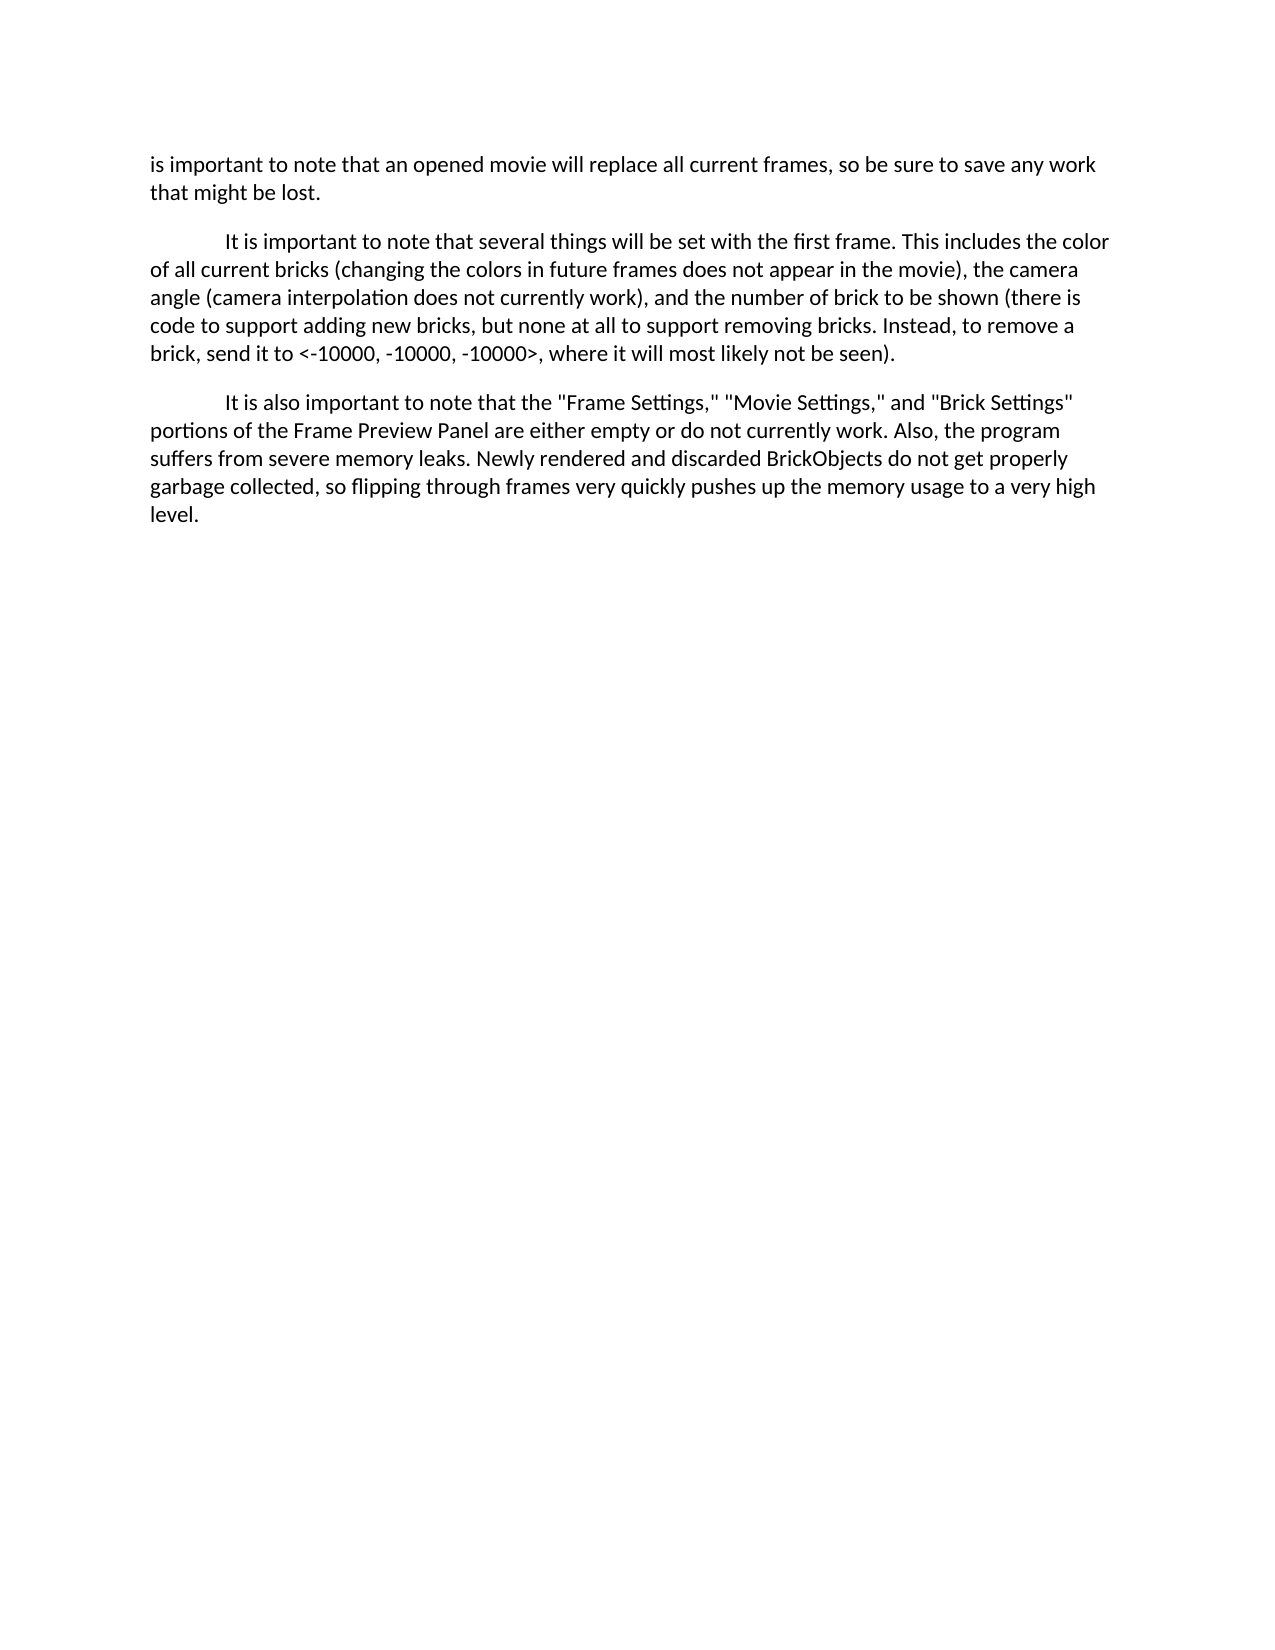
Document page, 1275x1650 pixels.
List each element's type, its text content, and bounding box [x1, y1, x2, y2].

text It is also important to note that the "Frame Settings," "Movie Settings," and "Brick Settings" portions of the Frame Preview Panel are either empty or do not currently work. Also, the program suffers from severe memory leaks. Newly rendered and discarded BrickObjects do not get properly garbage collected, so flipping through frames very quickly pushes up the memory usage to a very high level. [150, 388, 1125, 528]
text It is important to note that several things will be set with the first frame. This includes the color of all current bricks (changing the colors in future frames does not appear in the movie), the camera angle (camera interpolation does not currently work), and the number of brick to be shown (there is code to support adding new bricks, but none at all to support removing bricks. Instead, to remove a brick, send it to <-10000, -10000, -10000>, where it will most likely not be seen). [150, 227, 1125, 367]
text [150, 150, 1125, 206]
